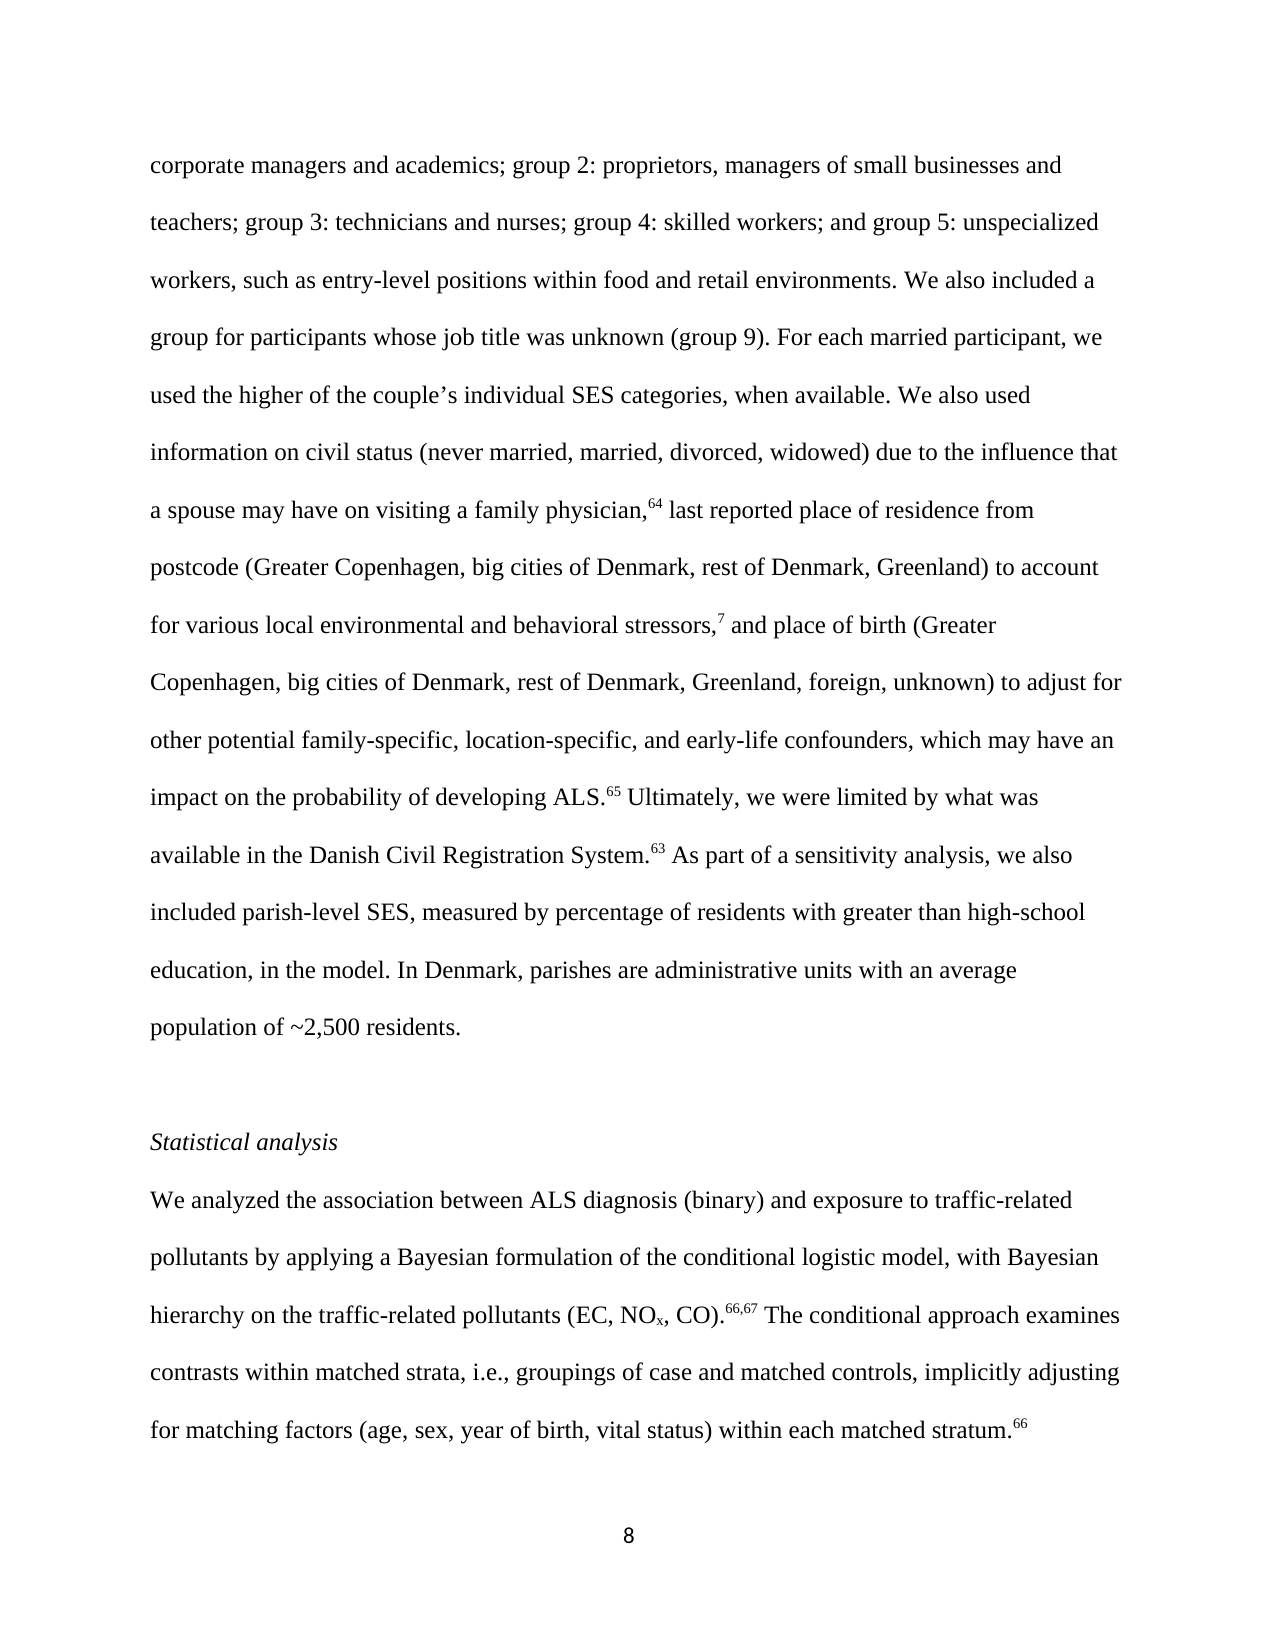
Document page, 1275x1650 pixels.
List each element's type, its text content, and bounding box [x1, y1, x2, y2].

text Statistical analysis [150, 1127, 1125, 1156]
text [150, 1185, 1125, 1444]
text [150, 150, 1125, 1041]
